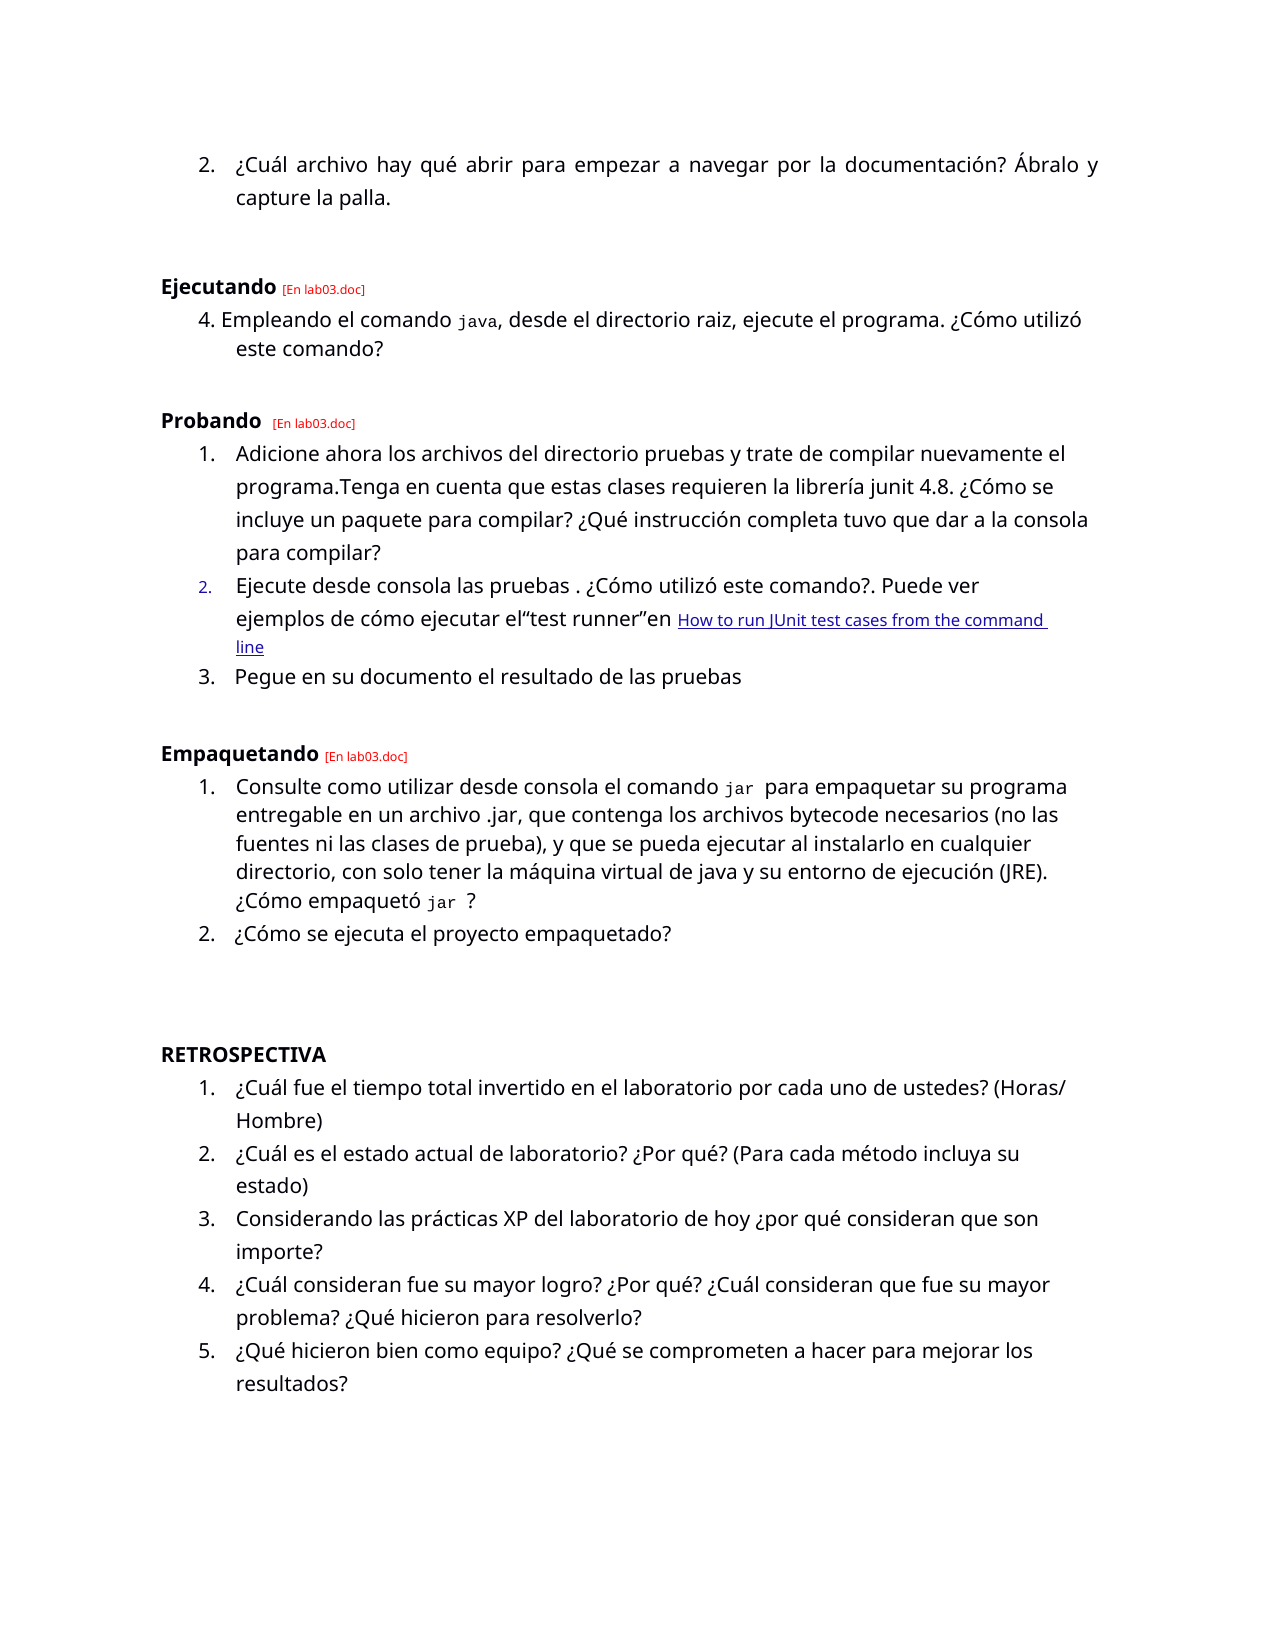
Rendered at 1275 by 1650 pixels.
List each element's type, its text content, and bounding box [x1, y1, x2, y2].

list ¿Cuál archivo hay qué abrir para empezar a navegar por la documentación? Ábralo y capture la palla. [198, 150, 1100, 211]
list ¿Cómo se ejecuta el proyecto empaquetado? [198, 919, 1125, 947]
text Probando [En lab03.doc] [161, 406, 1125, 435]
list Ejecute desde consola las pruebas . ¿Cómo utilizó este comando?. Puede ver ejemplos de cómo ejecutar el“test runner”en How to run JUnit test cases from the command line [198, 571, 1066, 658]
list ¿Qué hicieron bien como equipo? ¿Qué se comprometen a hacer para mejorar los resultados? [198, 1336, 1065, 1398]
text Empaquetando [En lab03.doc] [161, 739, 1125, 768]
list ¿Cuál consideran fue su mayor logro? ¿Por qué? ¿Cuál consideran que fue su mayor problema? ¿Qué hicieron para resolverlo? [198, 1270, 1088, 1332]
subtitle RETROSPECTIVA [161, 1040, 1125, 1068]
list Considerando las prácticas XP del laboratorio de hoy ¿por qué consideran que son importe? [198, 1204, 1071, 1266]
text Ejecutando [En lab03.doc] [161, 272, 1125, 300]
text ¿Cómo empaquetó jar ? [236, 886, 1125, 914]
list ¿Cuál fue el tiempo total invertido en el laboratorio por cada uno de ustedes? (Horas/ Hombre) [198, 1073, 1103, 1134]
list Consulte como utilizar desde consola el comando jar para empaquetar su programa entregable en un archivo .jar, que contenga los archivos bytecode necesarios (no las fuentes ni las clases de prueba), y que se pueda ejecutar al instalarlo en cualquier directorio, con solo tener la máquina virtual de java y su entorno de ejecución (JRE). [198, 772, 1101, 886]
list ¿Cuál es el estado actual de laboratorio? ¿Por qué? (Para cada método incluya su estado) [198, 1139, 1061, 1200]
list Pegue en su documento el resultado de las pruebas [198, 662, 1125, 691]
text 4. Empleando el comando java, desde el directorio raiz, ejecute el programa. ¿Cómo utilizó este comando? [198, 305, 1125, 362]
list Adicione ahora los archivos del directorio pruebas y trate de compilar nuevamente el programa.Tenga en cuenta que estas clases requieren la librería junit 4.8. ¿Cómo se incluye un paquete para compilar? ¿Qué instrucción completa tuvo que dar a la consola para compilar? [198, 439, 1103, 566]
